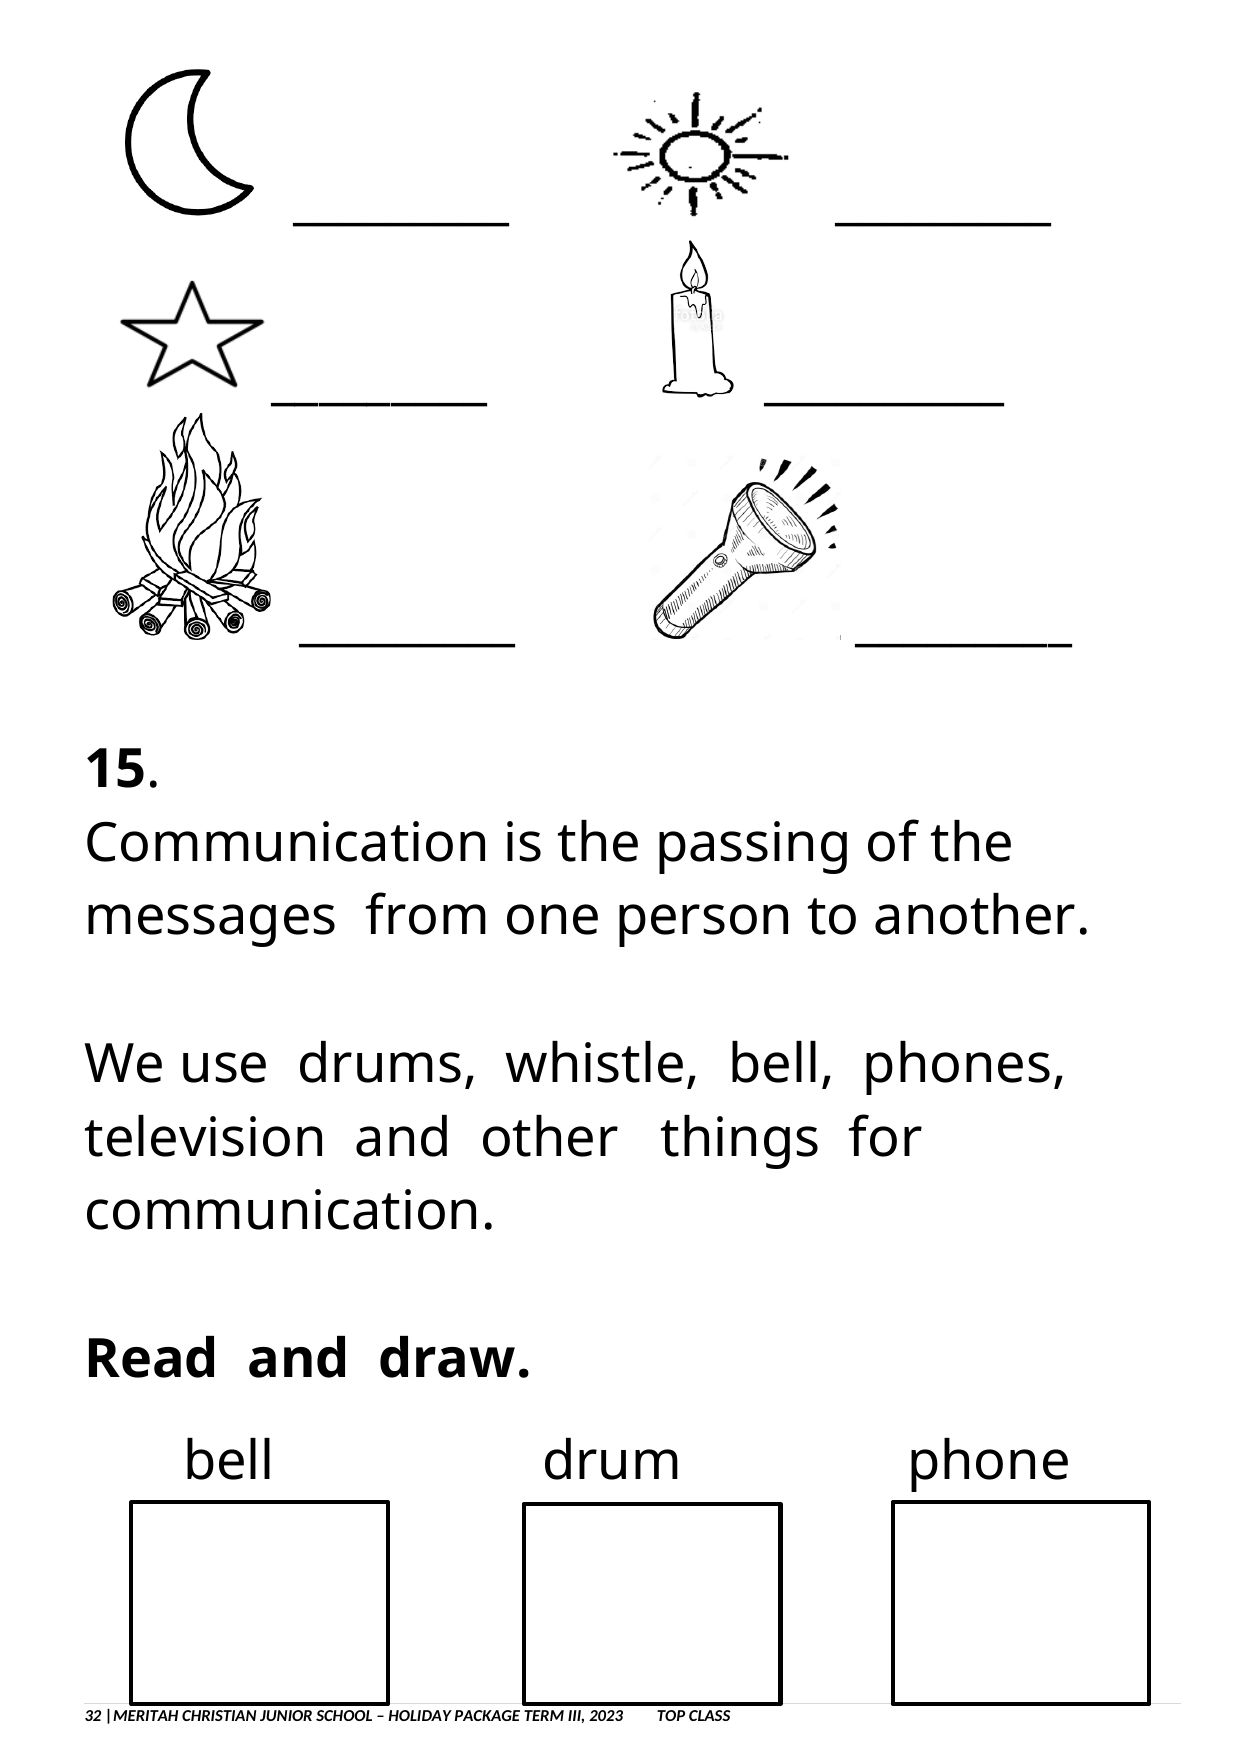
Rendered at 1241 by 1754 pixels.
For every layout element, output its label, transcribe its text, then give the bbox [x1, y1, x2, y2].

text bell drum phone [84, 1421, 1181, 1495]
text 15. [84, 729, 1181, 803]
picture [112, 65, 266, 219]
text _________ __________ [84, 234, 1181, 414]
picture [608, 91, 793, 219]
picture [112, 413, 271, 640]
picture [112, 276, 271, 398]
picture [642, 453, 842, 640]
text We use drums, whistle, bell, phones, television and other things for communication. [84, 1024, 1181, 1246]
text Communication is the passing of the messages from one person to another. [84, 803, 1181, 951]
text Read and draw. [84, 1319, 1181, 1393]
picture [656, 234, 736, 398]
